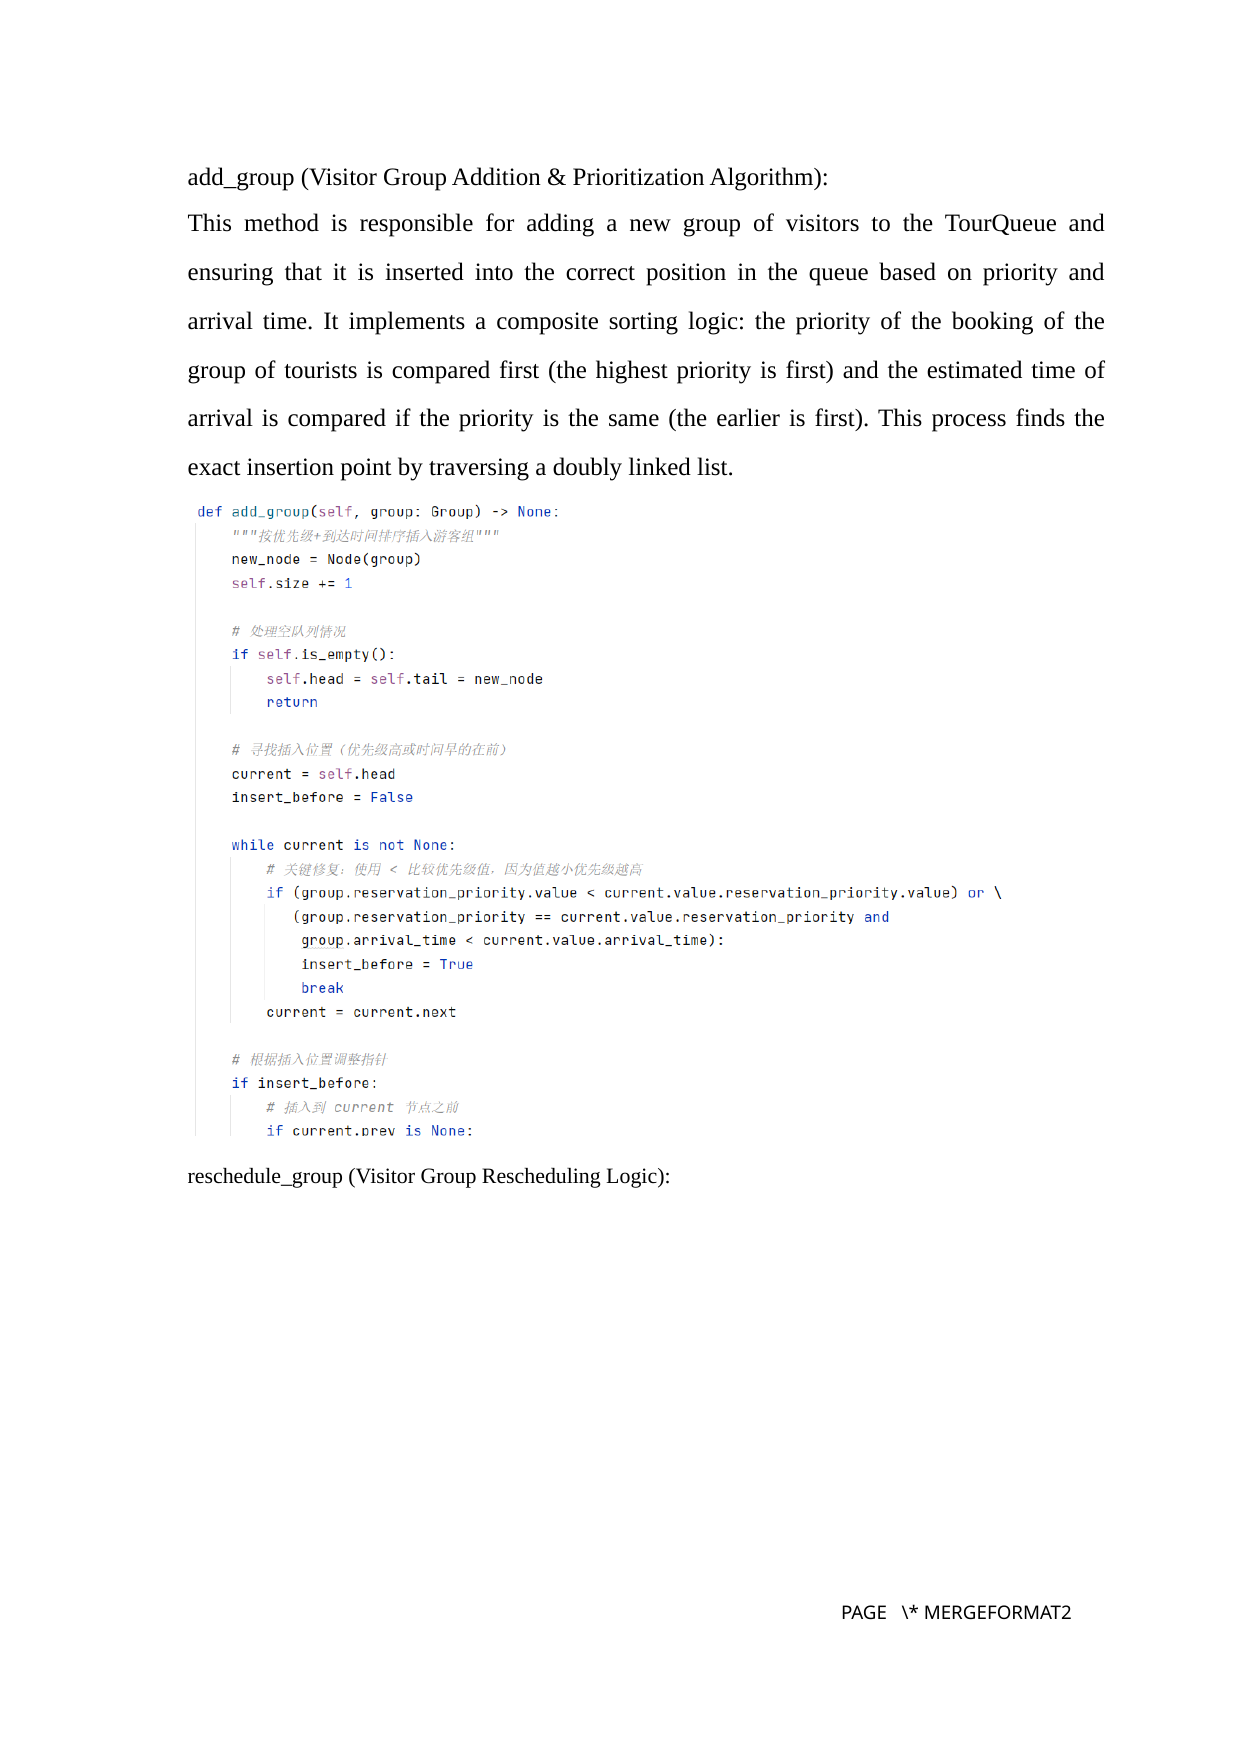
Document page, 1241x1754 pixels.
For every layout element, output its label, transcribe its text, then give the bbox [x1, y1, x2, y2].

text reschedule_group (Visitor Group Rescheduling Logic): [187, 1160, 1106, 1192]
text add_group (Visitor Group Addition & Prioritization Algorithm): [187, 160, 1106, 192]
text This method is responsible for adding a new group of visitors to the TourQueue and ensuring that it is inserted into the correct position in the queue based on priority and arrival time. It implements a composite sorting logic: the priority of the booking of the group of tourists is compared first (the highest priority is first) and the estimated time of arrival is compared if the priority is the same (the earlier is first). This process finds the exact insertion point by traversing a doubly linked list. [187, 207, 1106, 483]
picture [187, 497, 1053, 1136]
